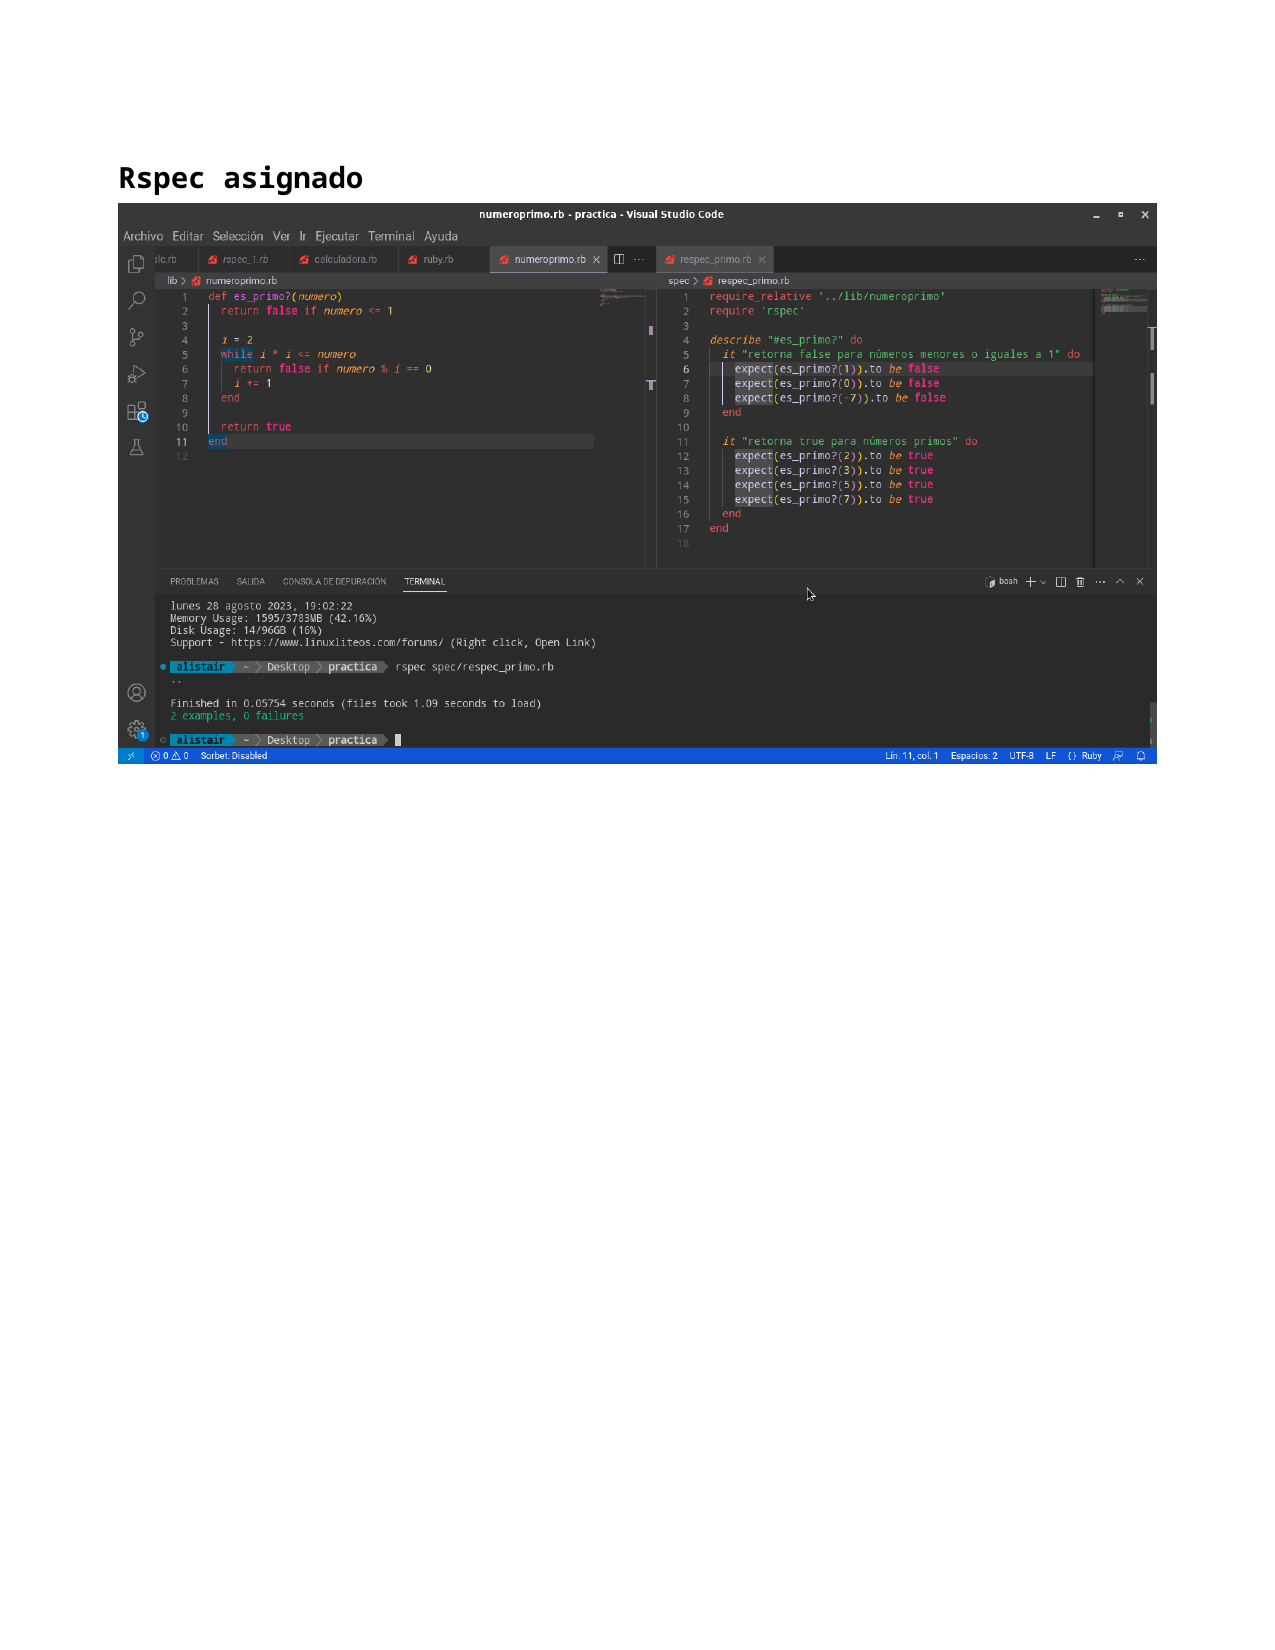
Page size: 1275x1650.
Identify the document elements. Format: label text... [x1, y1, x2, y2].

text Rspec asignado [118, 157, 1157, 197]
picture [118, 203, 1157, 764]
